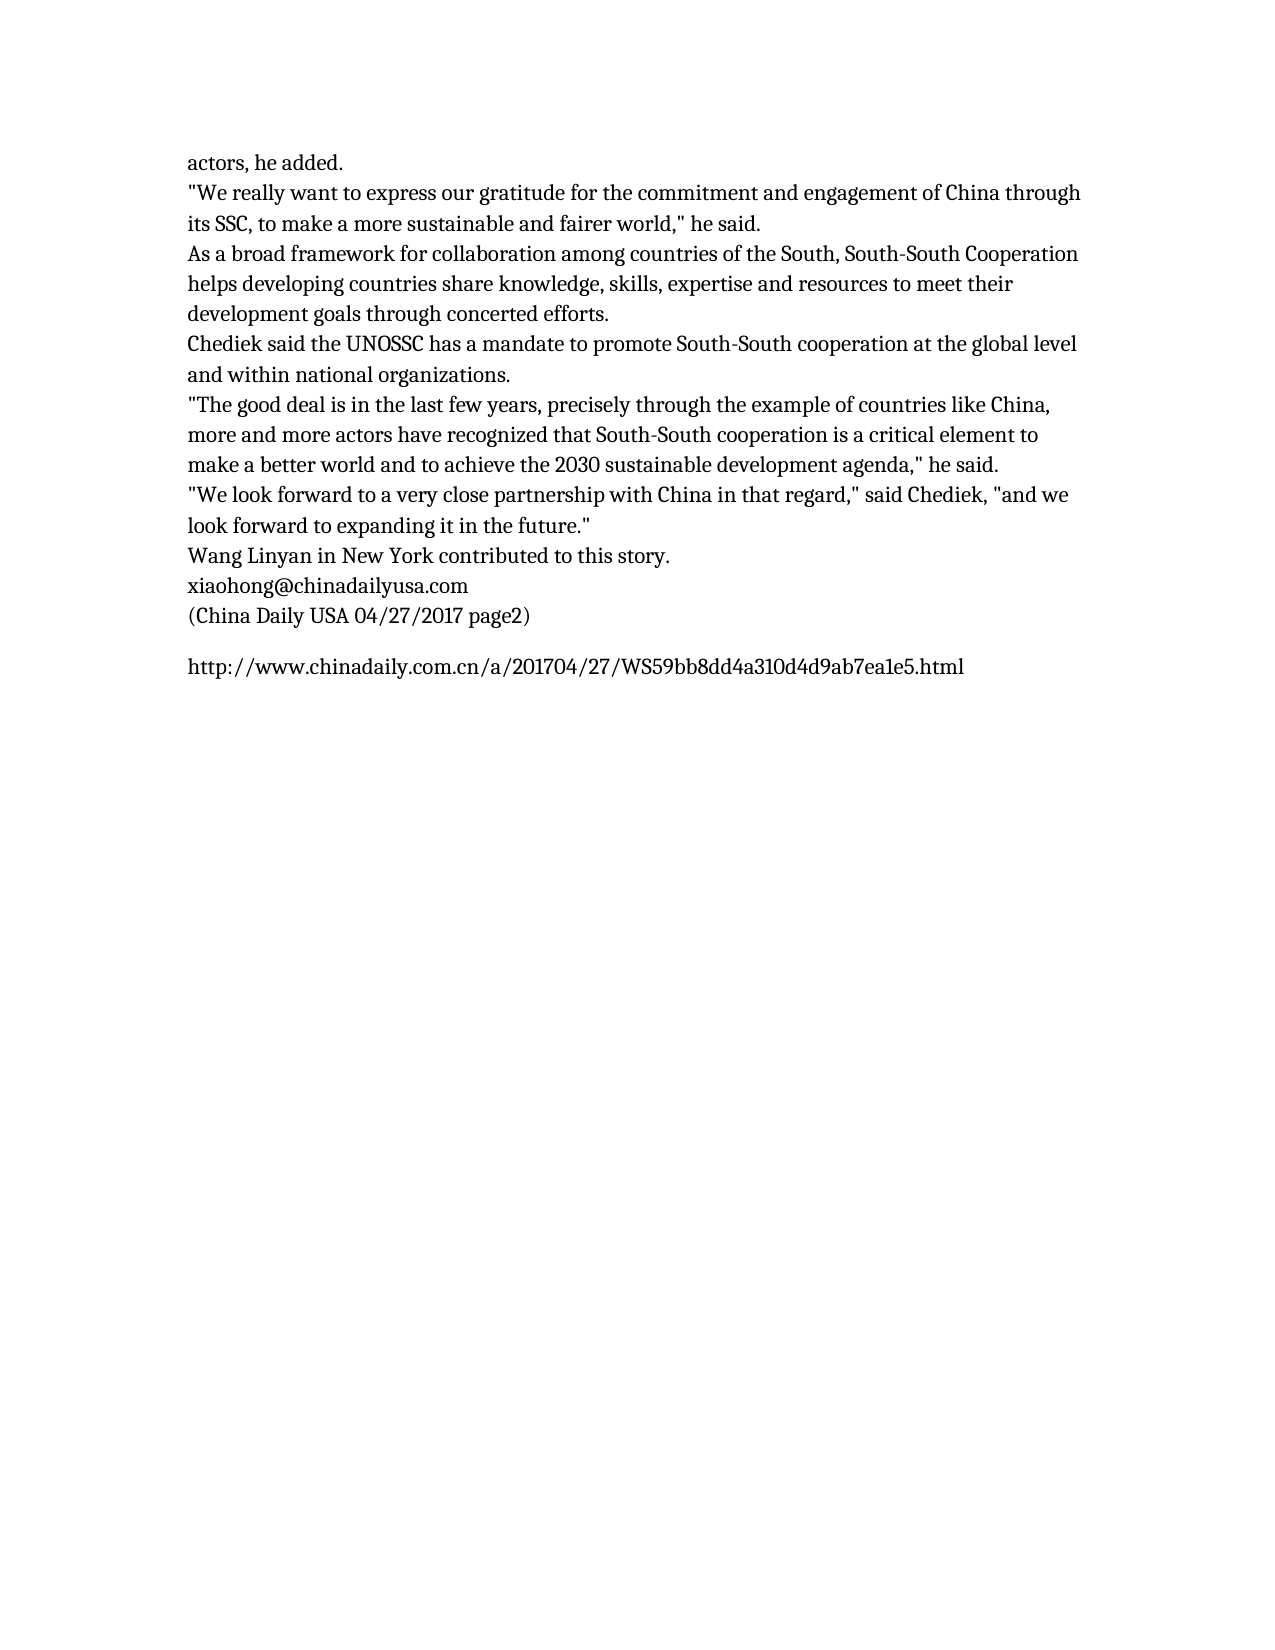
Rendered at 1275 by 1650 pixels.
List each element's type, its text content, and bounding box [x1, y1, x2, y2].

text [187, 150, 1087, 629]
text http://www.chinadaily.com.cn/a/201704/27/WS59bb8dd4a310d4d9ab7ea1e5.html [187, 654, 1087, 681]
